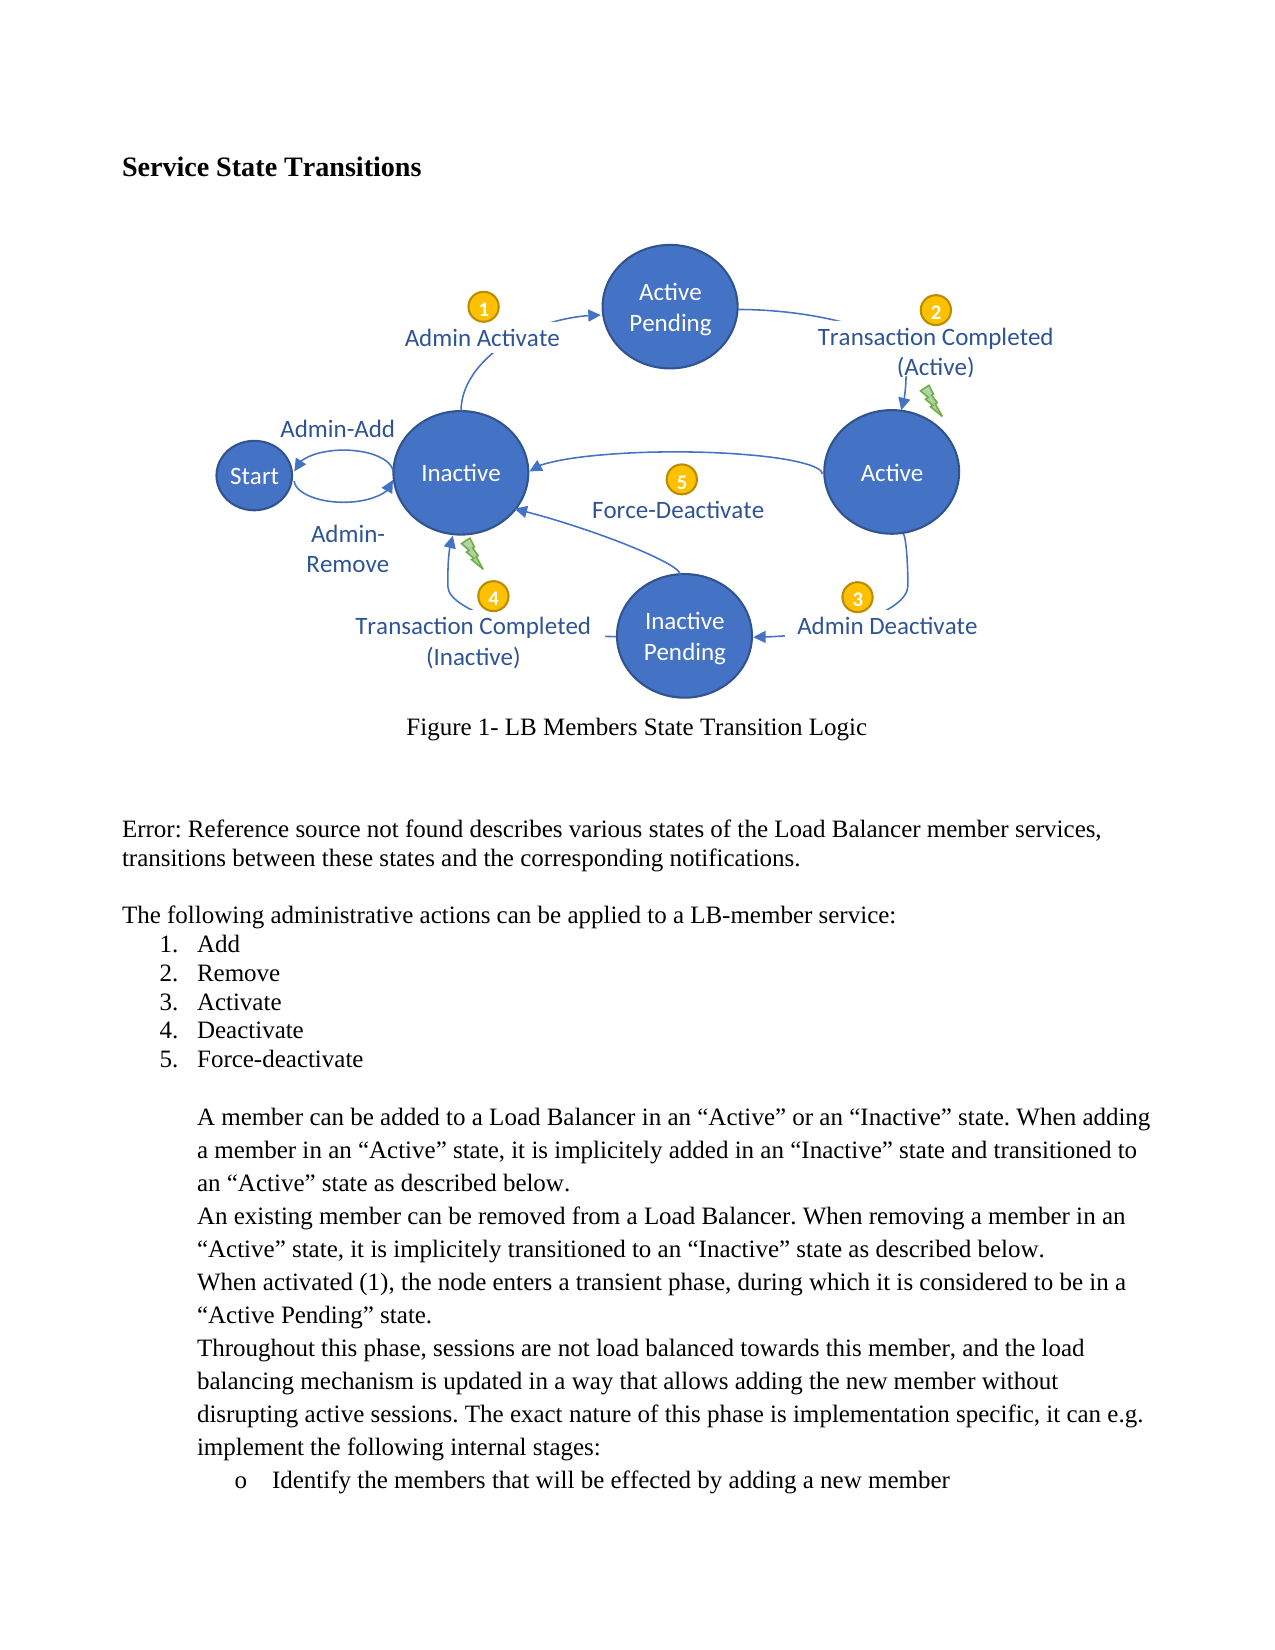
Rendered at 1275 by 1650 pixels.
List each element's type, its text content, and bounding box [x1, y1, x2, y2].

list Activate [159, 987, 1162, 1015]
list Force-deactivate [159, 1044, 1162, 1073]
list Remove [159, 958, 1162, 987]
subtitle Service State Transitions [122, 150, 1162, 182]
list An existing member can be removed from a Load Balancer. When removing a member in an “Active” state, it is implicitely transitioned to an “Inactive” state as described below. [159, 1201, 1162, 1262]
list A member can be added to a Load Balancer in an “Active” or an “Inactive” state. When adding a member in an “Active” state, it is implicitely added in an “Inactive” state and transitioned to an “Active” state as described below. [159, 1102, 1162, 1196]
list When activated (1), the node enters a transient phase, during which it is considered to be in a “Active Pending” state. [159, 1267, 1162, 1328]
text The following administrative actions can be applied to a LB-member service: [122, 900, 1162, 929]
text Throughout this phase, sessions are not load balanced towards this member, and the load balancing mechanism is updated in a way that allows adding the new member without disrupting active sessions. The exact nature of this phase is implementation specific, it can e.g. implement the following internal stages: [197, 1333, 1162, 1461]
text Error: Reference source not found describes various states of the Load Balancer member services, transitions between these states and the corresponding notifications. [122, 814, 1162, 872]
list Identify the members that will be effected by adding a new member [234, 1465, 1162, 1494]
list Deactivate [159, 1015, 1162, 1044]
list Add [159, 929, 1162, 958]
